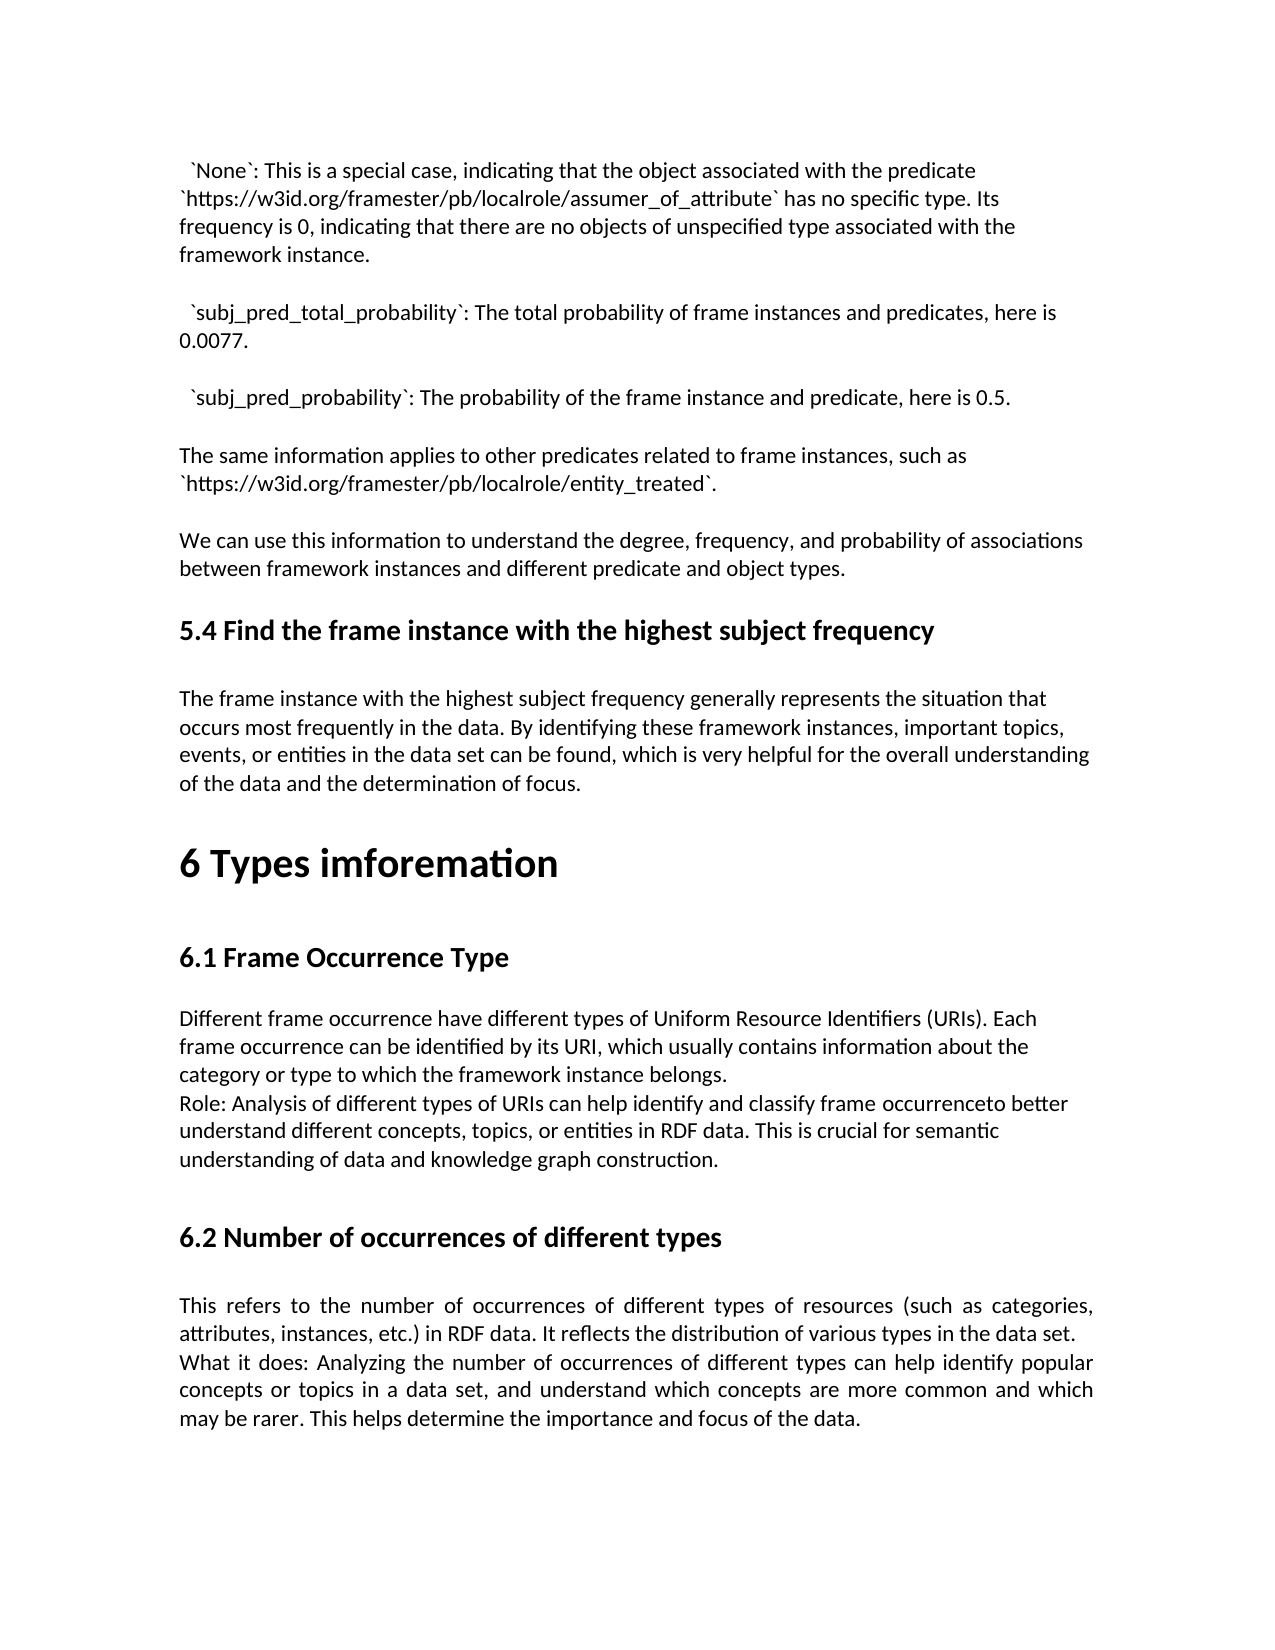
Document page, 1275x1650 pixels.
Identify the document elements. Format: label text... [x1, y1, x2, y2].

text Role: Analysis of different types of URIs can help identify and classify frame occurrenceto better understand different concepts, topics, or entities in RDF data. This is crucial for semantic understanding of data and knowledge graph construction. [179, 1089, 1096, 1173]
text We can use this information to understand the degree, frequency, and probability of associations between framework instances and different predicate and object types. [179, 526, 1096, 582]
text 6.2 Number of occurrences of different types [179, 1219, 1096, 1254]
text The same information applies to other predicates related to frame instances, such as `https://w3id.org/framester/pb/localrole/entity_treated`. [179, 441, 1096, 497]
text 6 Types imforemation [179, 837, 1096, 888]
text 5.4 Find the frame instance with the highest subject frequency [179, 612, 1096, 647]
text `subj_pred_probability`: The probability of the frame instance and predicate, here is 0.5. [179, 383, 1096, 411]
text `subj_pred_total_probability`: The total probability of frame instances and predicates, here is 0.0077. [179, 298, 1096, 354]
text What it does: Analyzing the number of occurrences of different types can help identify popular concepts or topics in a data set, and understand which concepts are more common and which may be rarer. This helps determine the importance and focus of the data. [179, 1348, 1096, 1432]
text 6.1 Frame Occurrence Type [179, 939, 1096, 975]
text `None`: This is a special case, indicating that the object associated with the predicate `https://w3id.org/framester/pb/localrole/assumer_of_attribute` has no specific type. Its frequency is 0, indicating that there are no objects of unspecified type associated with the framework instance. [179, 156, 1096, 268]
text Different frame occurrence have different types of Uniform Resource Identifiers (URIs). Each frame occurrence can be identified by its URI, which usually contains information about the category or type to which the framework instance belongs. [179, 1004, 1096, 1088]
text The frame instance with the highest subject frequency generally represents the situation that occurs most frequently in the data. By identifying these framework instances, important topics, events, or entities in the data set can be found, which is very helpful for the overall understanding of the data and the determination of focus. [179, 684, 1096, 797]
text This refers to the number of occurrences of different types of resources (such as categories, attributes, instances, etc.) in RDF data. It reflects the distribution of various types in the data set. [179, 1291, 1096, 1347]
